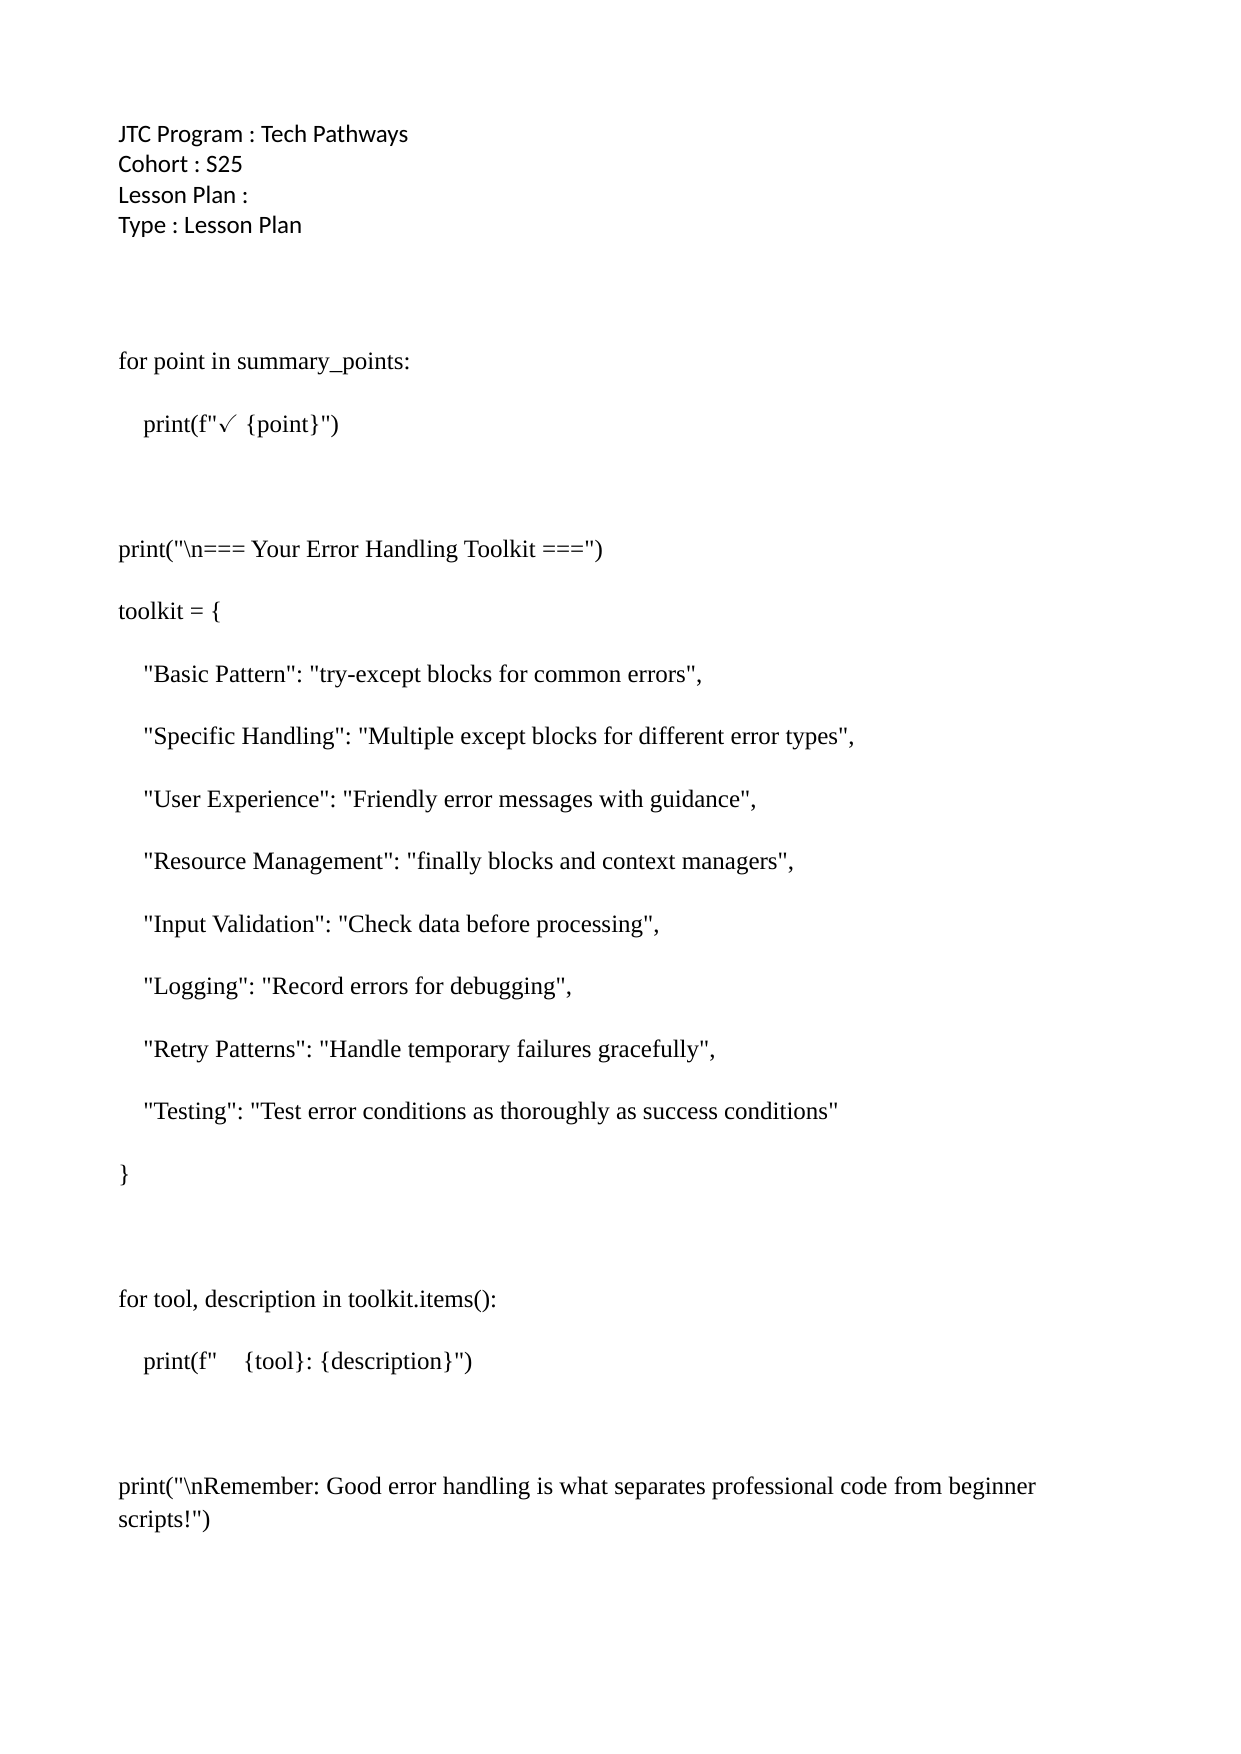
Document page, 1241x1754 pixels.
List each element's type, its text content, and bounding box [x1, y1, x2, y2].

text for point in summary_points: [118, 346, 1122, 375]
text "Retry Patterns": "Handle temporary failures gracefully", [118, 1034, 1122, 1063]
text "Basic Pattern": "try-except blocks for common errors", [118, 659, 1122, 688]
text "Logging": "Record errors for debugging", [118, 971, 1122, 1000]
text "User Experience": "Friendly error messages with guidance", [118, 784, 1122, 813]
text toolkit = { [118, 596, 1122, 625]
text for tool, description in toolkit.items(): [118, 1284, 1122, 1313]
text "Testing": "Test error conditions as thoroughly as success conditions" [118, 1096, 1122, 1125]
text print("\nRemember: Good error handling is what separates professional code from beginner scripts!") [118, 1471, 1122, 1533]
text print(f"🔧 {tool}: {description}") [118, 1346, 1122, 1375]
text "Resource Management": "finally blocks and context managers", [118, 846, 1122, 875]
text print(f"✓ {point}") [118, 409, 1122, 438]
text "Specific Handling": "Multiple except blocks for different error types", [118, 721, 1122, 750]
text } [118, 1159, 1122, 1188]
text print("\n=== Your Error Handling Toolkit ===") [118, 534, 1122, 563]
text "Input Validation": "Check data before processing", [118, 909, 1122, 938]
